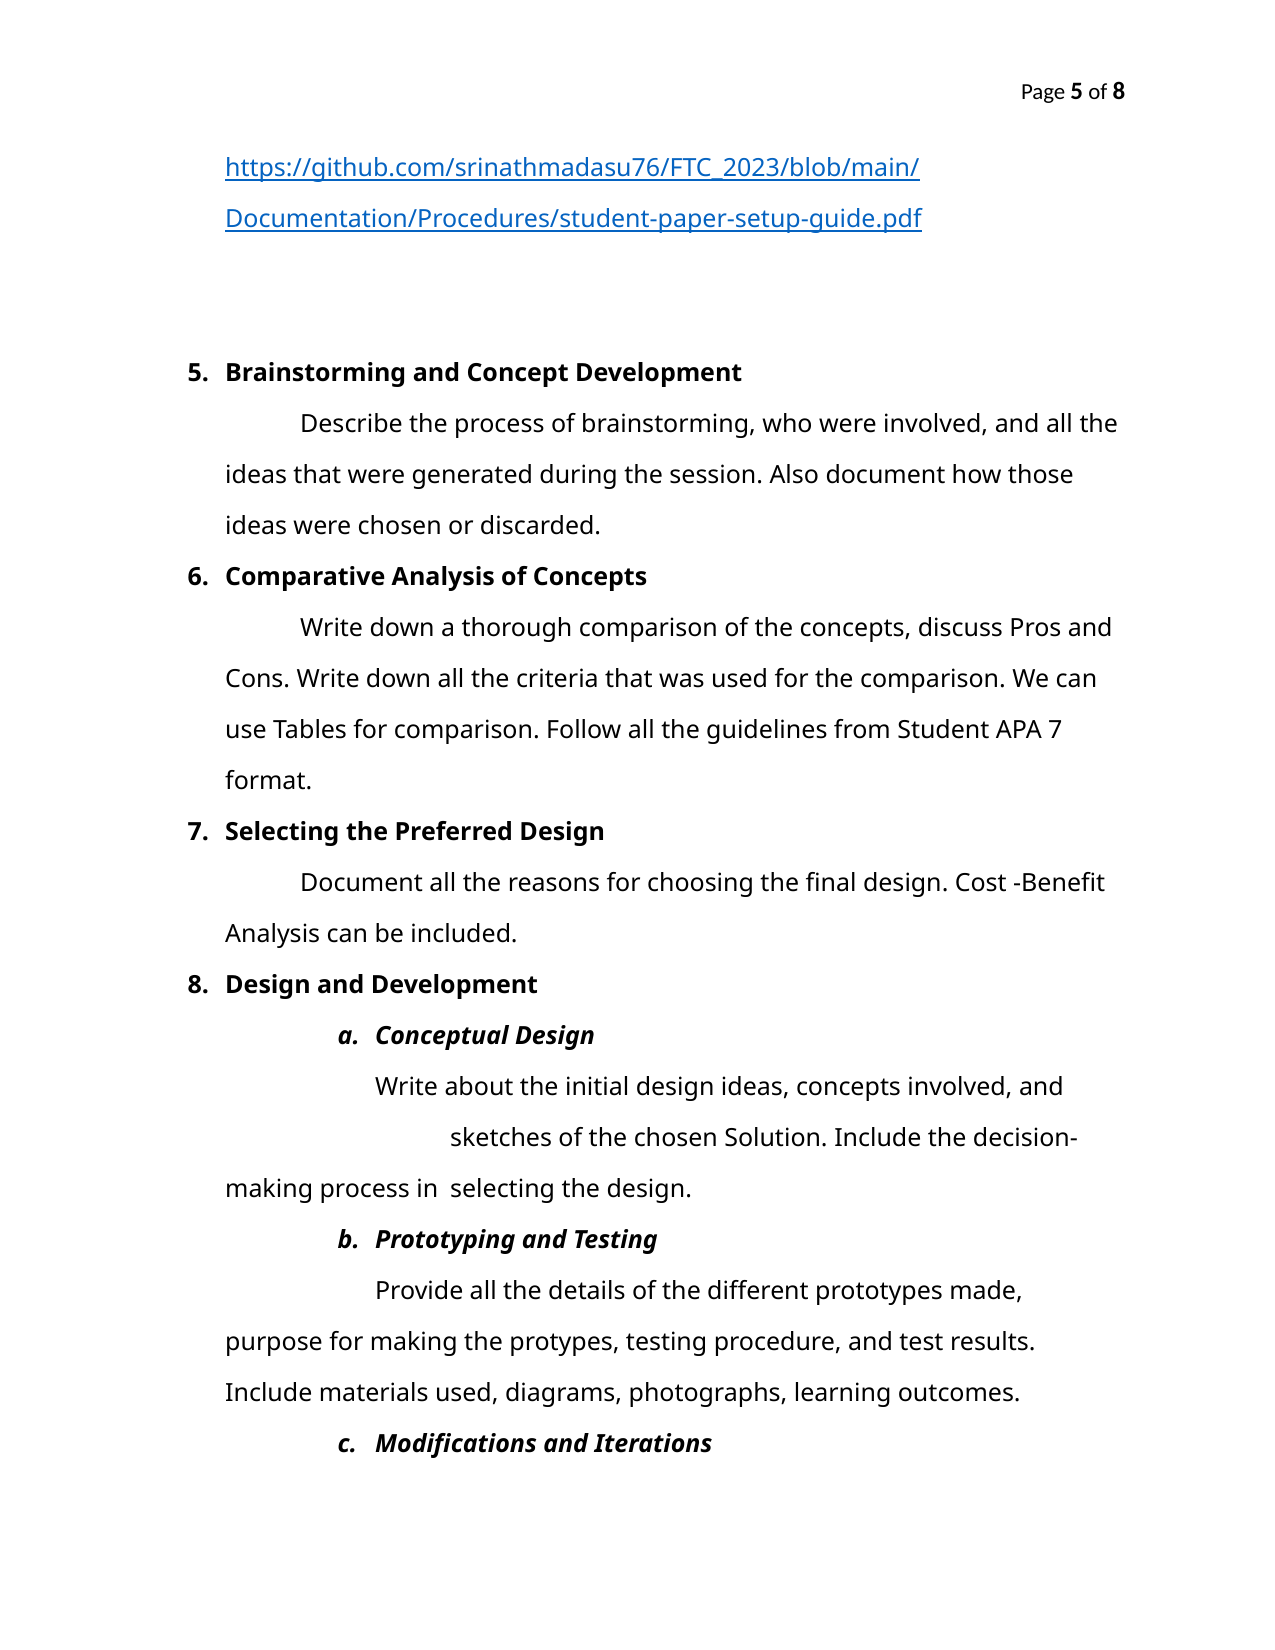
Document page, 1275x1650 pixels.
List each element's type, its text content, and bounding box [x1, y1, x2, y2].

list Design and Development [187, 967, 1125, 1001]
list Prototyping and Testing [337, 1222, 1125, 1256]
list Brainstorming and Concept Development [187, 354, 1125, 388]
list https://github.com/srinathmadasu76/FTC_2023/blob/main/Documentation/Procedures/student-paper-setup-guide.pdf [225, 150, 1125, 235]
list Write down a thorough comparison of the concepts, discuss Pros and Cons. Write down all the criteria that was used for the comparison. We can use Tables for comparison. Follow all the guidelines from Student APA 7 format. [225, 609, 1125, 797]
list Document all the reasons for choosing the final design. Cost -Benefit Analysis can be included. [225, 864, 1125, 950]
list Modifications and Iterations [337, 1426, 1125, 1460]
list Selecting the Preferred Design [187, 813, 1125, 848]
list Comparative Analysis of Concepts [187, 558, 1125, 592]
list Describe the process of brainstorming, who were involved, and all the ideas that were generated during the session. Also document how those ideas were chosen or discarded. [225, 405, 1125, 541]
list Conceptual Design [337, 1018, 1125, 1052]
